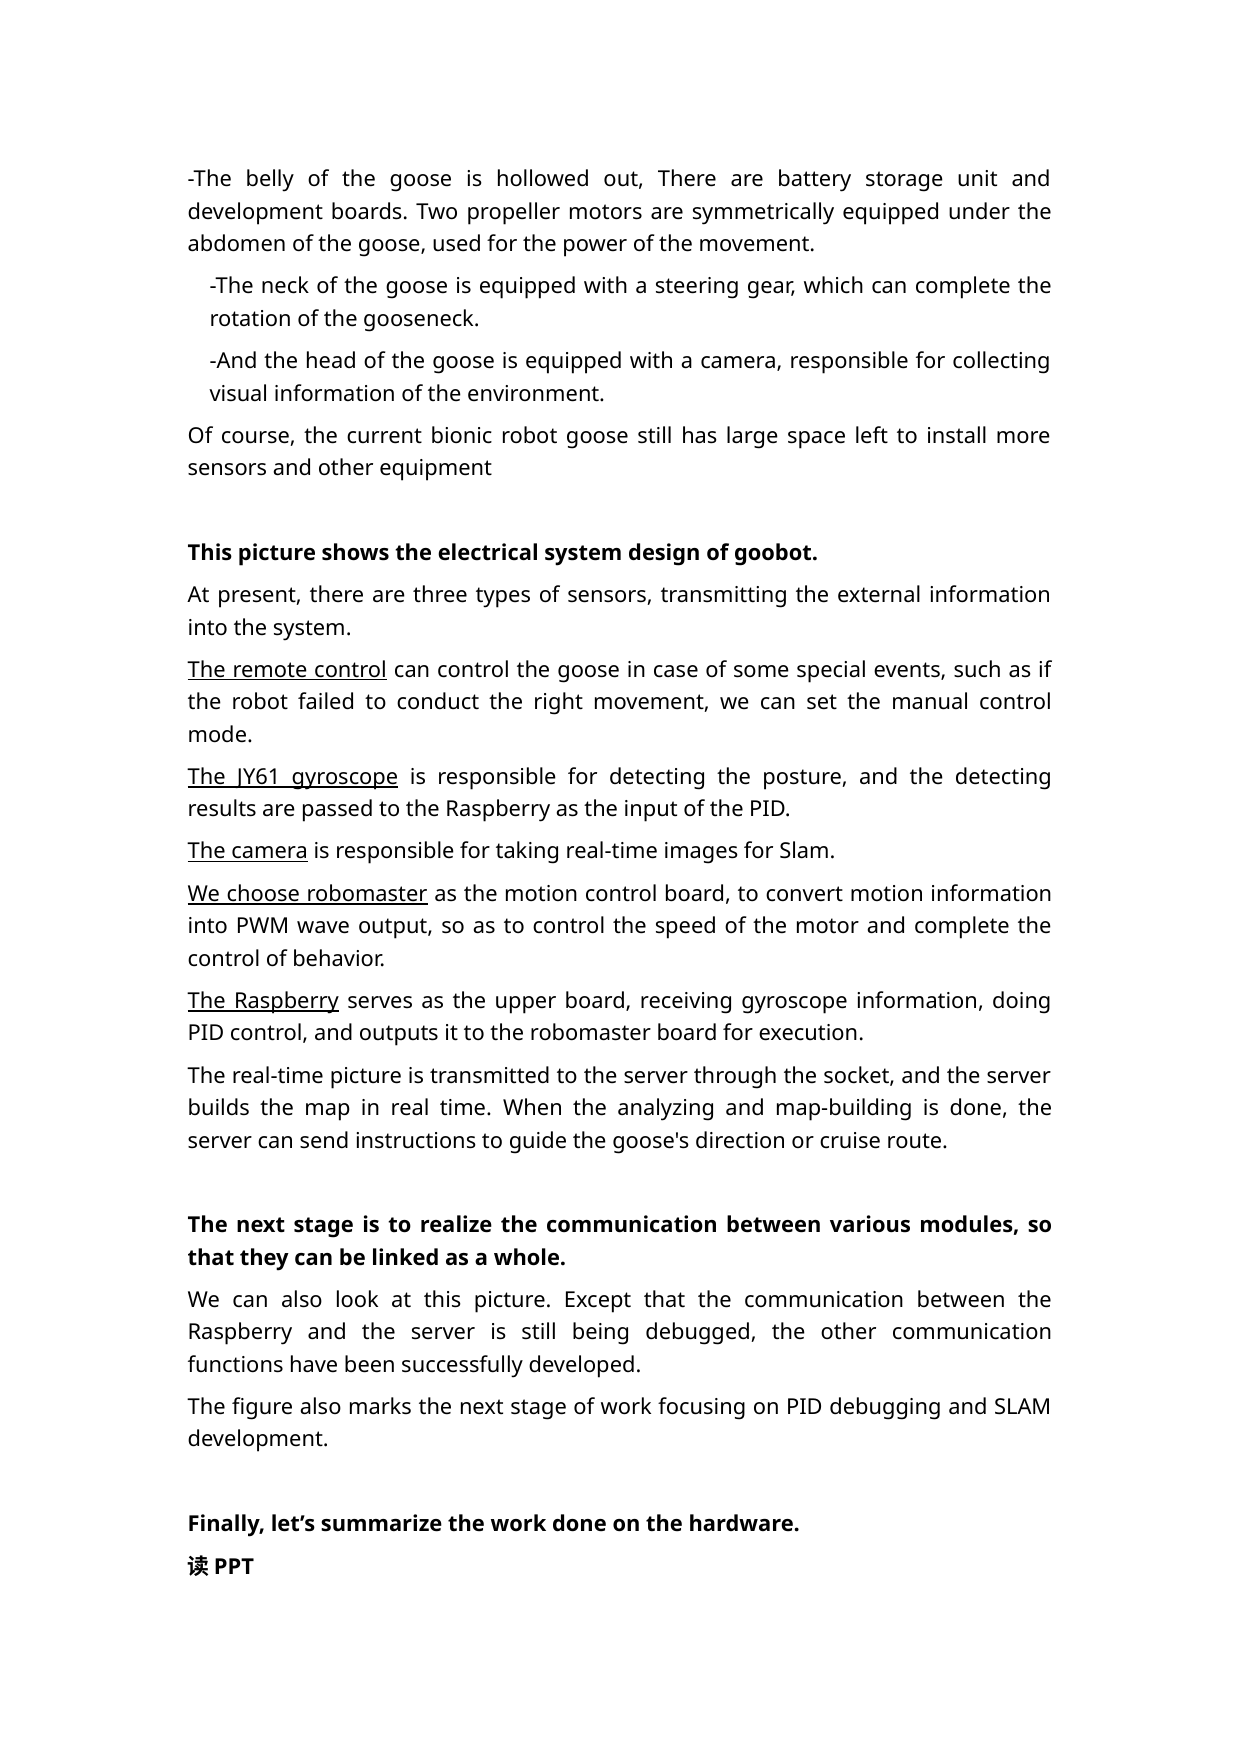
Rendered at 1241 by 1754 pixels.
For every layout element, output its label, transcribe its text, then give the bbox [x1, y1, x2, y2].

text The Raspberry serves as the upper board, receiving gyroscope information, doing PID control, and outputs it to the robomaster board for execution. [187, 983, 1053, 1048]
text The camera is responsible for taking real-time images for Slam. [187, 834, 1053, 867]
text This picture shows the electrical system design of goobot. [187, 535, 1053, 568]
text -And the head of the goose is equipped with a camera, responsible for collecting visual information of the environment. [209, 344, 1053, 409]
text Finally, let’s summarize the work done on the hardware. [187, 1506, 1053, 1539]
text Of course, the current bionic robot goose still has large space left to install more sensors and other equipment [187, 418, 1053, 483]
text We can also look at this picture. Except that the communication between the Raspberry and the server is still being debugged, the other communication functions have been successfully developed. [187, 1282, 1053, 1380]
text -The neck of the goose is equipped with a steering gear, which can complete the rotation of the gooseneck. [209, 269, 1053, 334]
text At present, there are three types of sensors, transmitting the external information into the system. [187, 578, 1053, 643]
text The figure also marks the next stage of work focusing on PID debugging and SLAM development. [187, 1389, 1053, 1454]
text 读PPT [187, 1548, 1053, 1581]
text -The belly of the goose is hollowed out, There are battery storage unit and development boards. Two propeller motors are symmetrically equipped under the abdomen of the goose, used for the power of the movement. [187, 162, 1053, 259]
text The remote control can control the goose in case of some special events, such as if the robot failed to conduct the right movement, we can set the manual control mode. [187, 652, 1053, 750]
text The JY61 gyroscope is responsible for detecting the posture, and the detecting results are passed to the Raspberry as the input of the PID. [187, 759, 1053, 824]
text The next stage is to realize the communication between various modules, so that they can be linked as a whole. [187, 1208, 1053, 1273]
text The real-time picture is transmitted to the server through the socket, and the server builds the map in real time. When the analyzing and map-building is done, the server can send instructions to guide the goose's direction or cruise route. [187, 1058, 1053, 1156]
text We choose robomaster as the motion control board, to convert motion information into PWM wave output, so as to control the speed of the motor and complete the control of behavior. [187, 876, 1053, 974]
